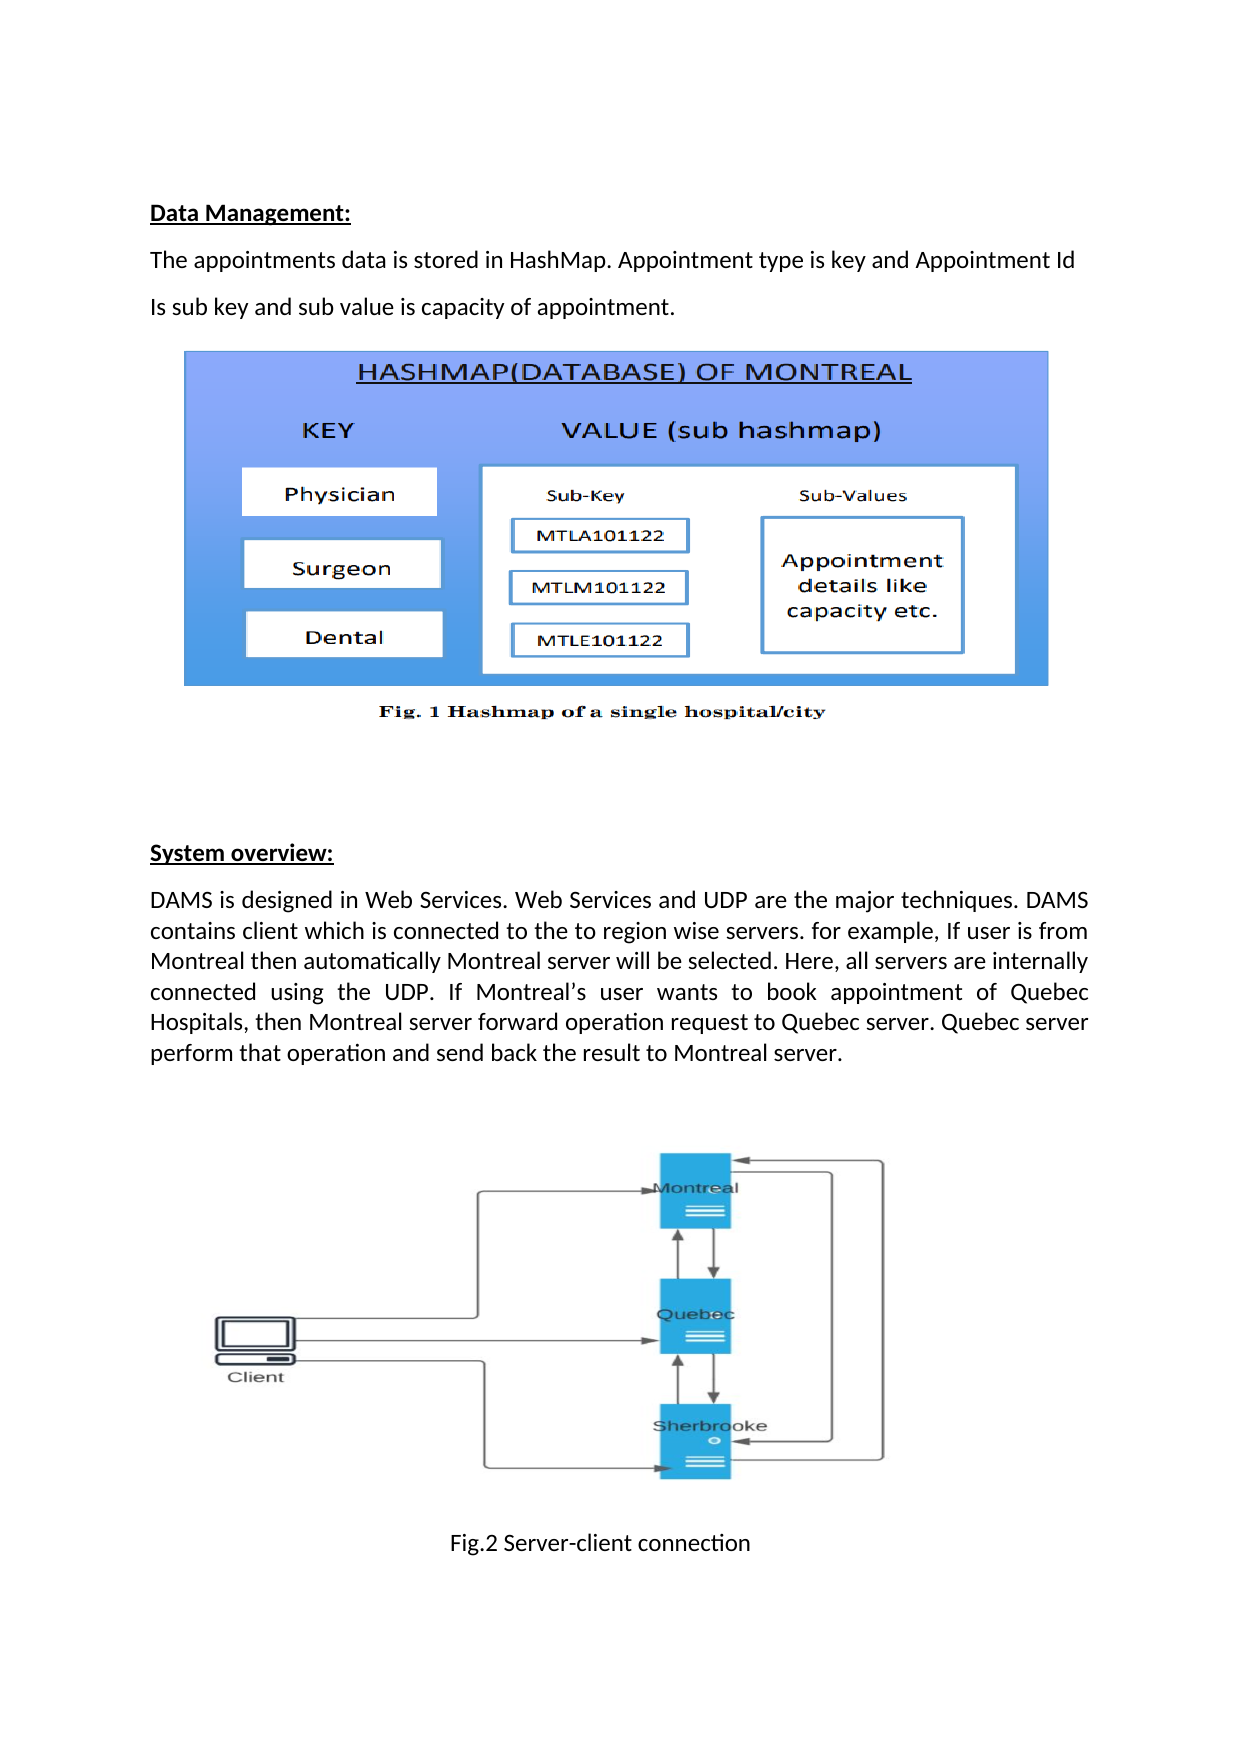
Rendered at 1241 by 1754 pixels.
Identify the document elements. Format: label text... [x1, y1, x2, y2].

text Fig.2 Server-client connection [375, 1527, 1090, 1558]
text Is sub key and sub value is capacity of appointment. [150, 292, 1090, 322]
picture [157, 1134, 919, 1511]
picture [173, 338, 1067, 727]
text The appointments data is stored in HashMap. Appointment type is key and Appointment Id [150, 244, 1090, 275]
text System overview: [150, 837, 1090, 868]
text DAMS is designed in Web Services. Web Services and UDP are the major techniques. DAMS contains client which is connected to the to region wise servers. for example, If user is from Montreal then automatically Montreal server will be selected. Here, all servers are internally connected using the UDP. If Montreal’s user wants to book appointment of Quebec Hospitals, then Montreal server forward operation request to Quebec server. Quebec server perform that operation and send back the result to Montreal server. [150, 884, 1090, 1068]
text Data Management: [150, 197, 1090, 228]
